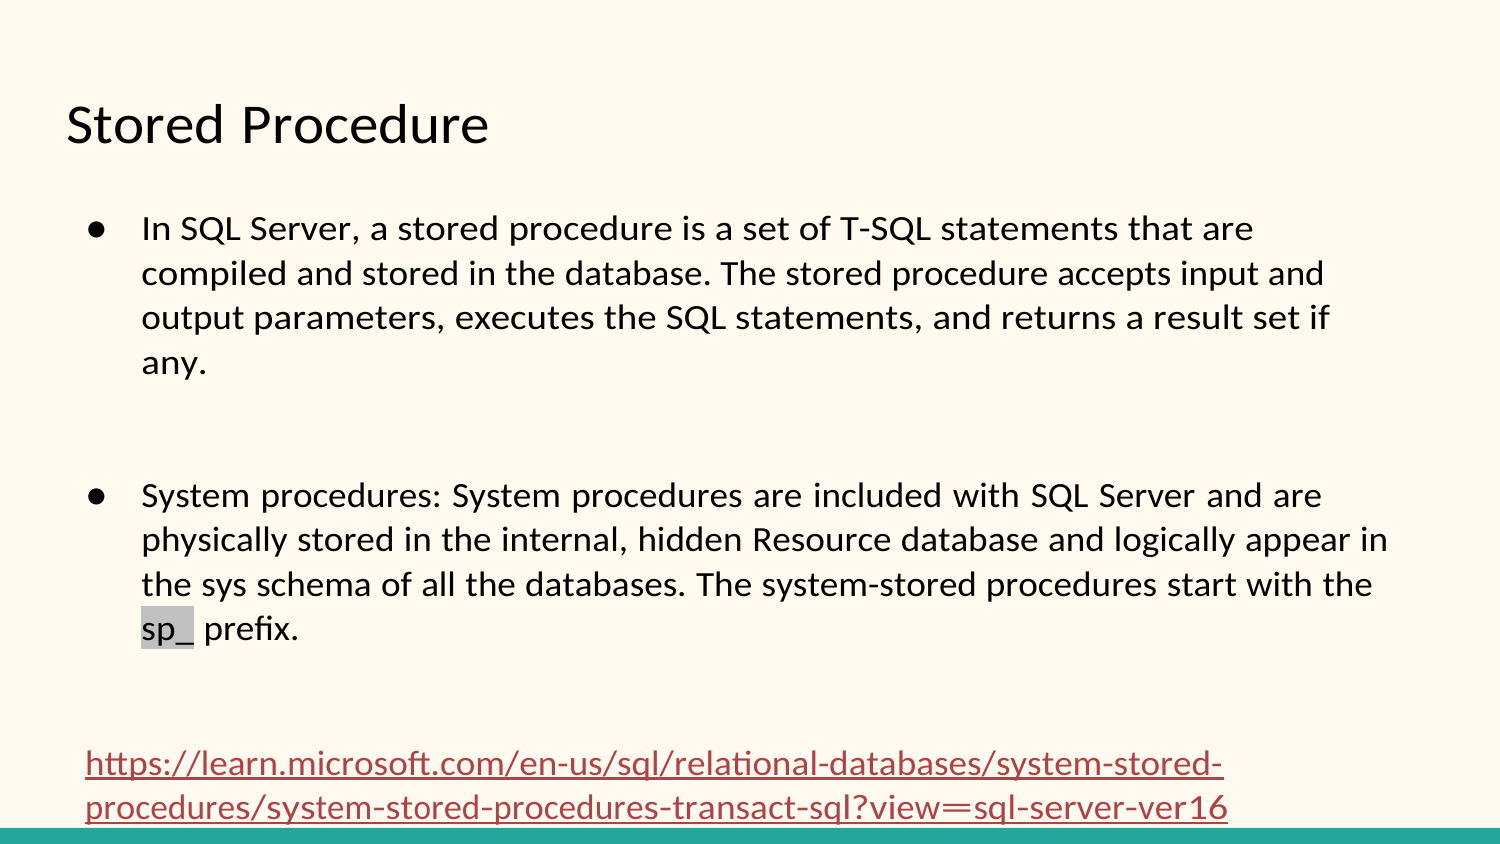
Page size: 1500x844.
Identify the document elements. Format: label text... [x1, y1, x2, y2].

text Stored Procedure [66, 89, 1500, 158]
list In SQL Server, a stored procedure is a set of T-SQL statements that are compiled and stored in the database. The stored procedure accepts input and output parameters, executes the SQL statements, and returns a result set if any. [85, 206, 1392, 383]
text https://learn.microsoft.com/en-us/sql/relational-databases/system-stored- procedures/system-stored-procedures-transact-sql?view=sql-server-ver16 [85, 741, 1231, 827]
list System procedures: System procedures are included with SQL Server and are physically stored in the internal, hidden Resource database and logically appear in the sys schema of all the databases. The system-stored procedures start with the sp_ prefix. [85, 472, 1389, 649]
